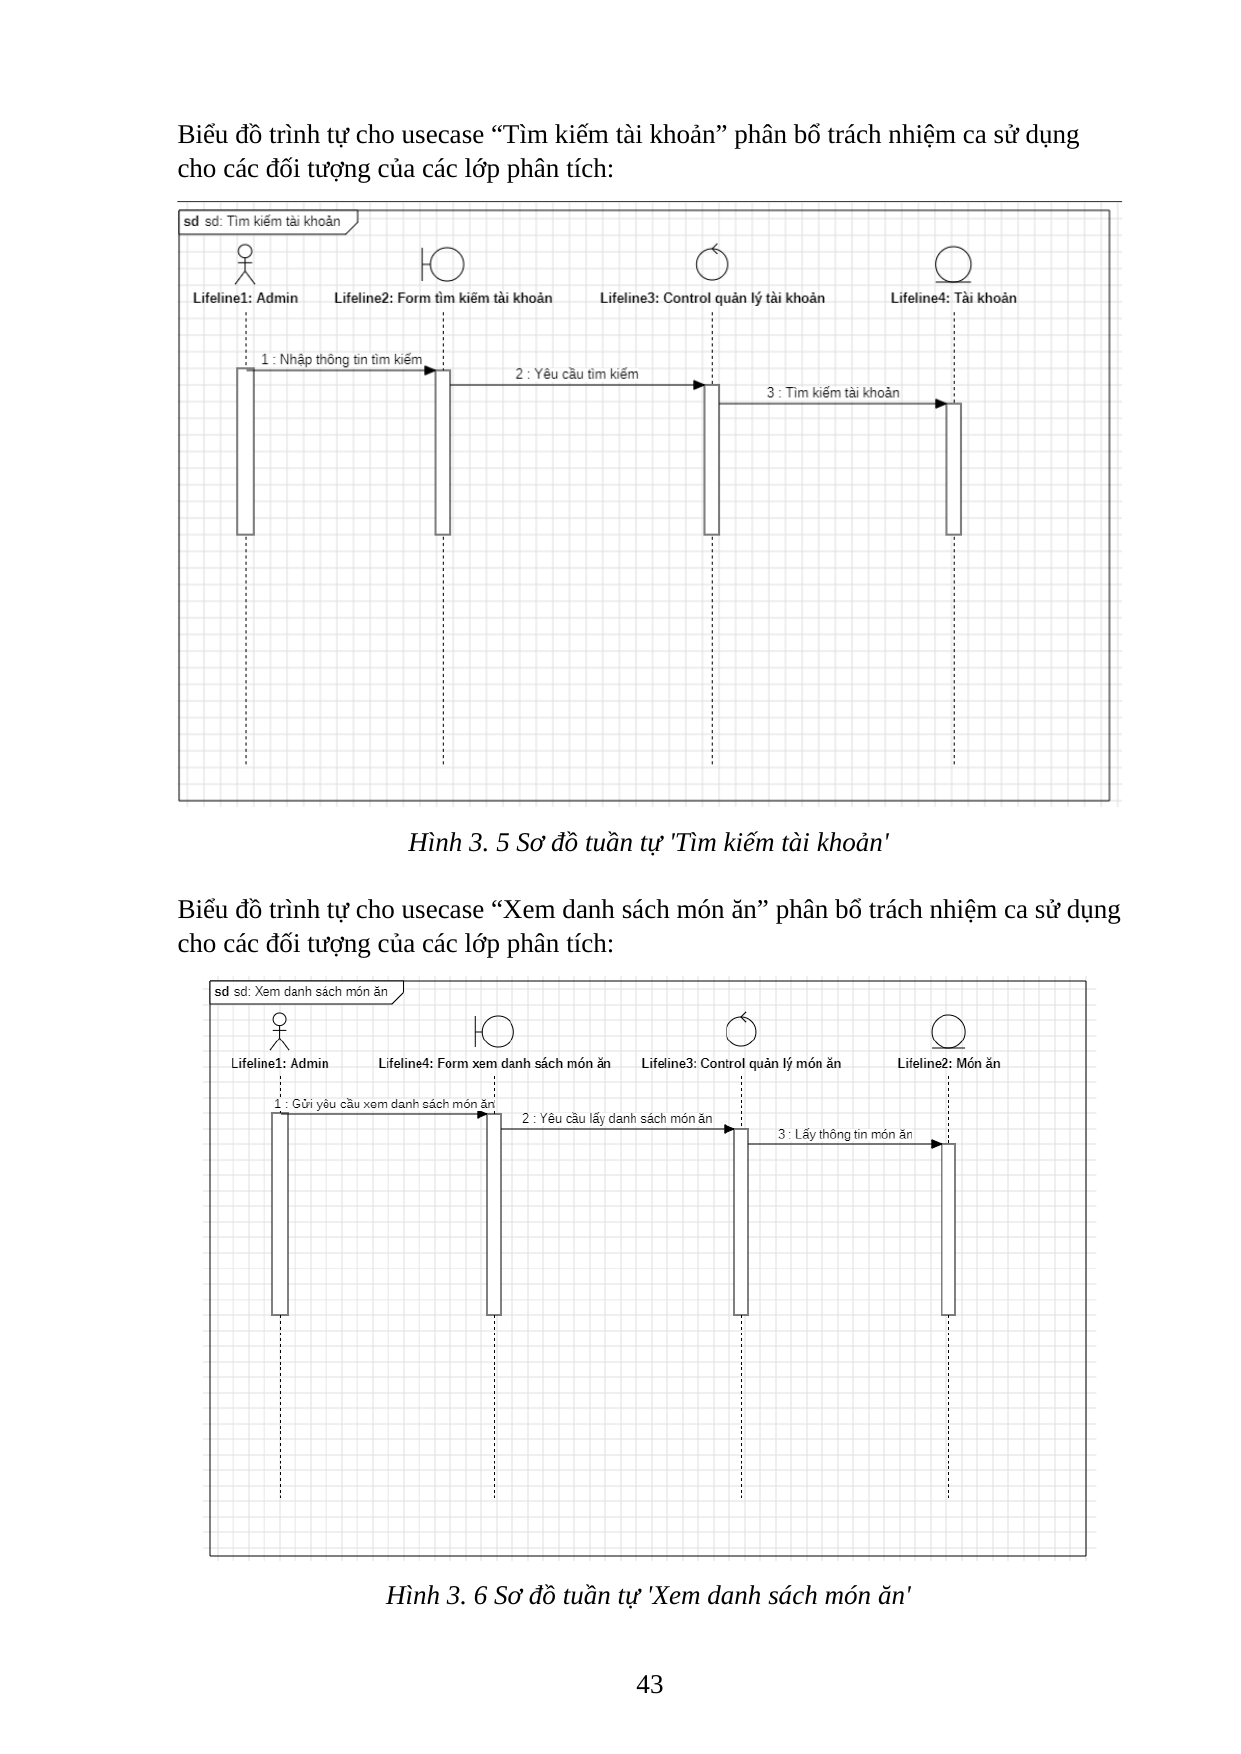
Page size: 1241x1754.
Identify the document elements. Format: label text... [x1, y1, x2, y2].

picture [177, 201, 1123, 807]
picture [202, 976, 1097, 1561]
text Biểu đồ trình tự cho usecase “Tìm kiếm tài khoản” phân bổ trách nhiệm ca sử dụng cho các đối tượng của các lớp phân tích: [177, 118, 1122, 183]
text Biểu đồ trình tự cho usecase “Xem danh sách món ăn” phân bổ trách nhiệm ca sử dụng cho các đối tượng của các lớp phân tích: [177, 893, 1122, 958]
